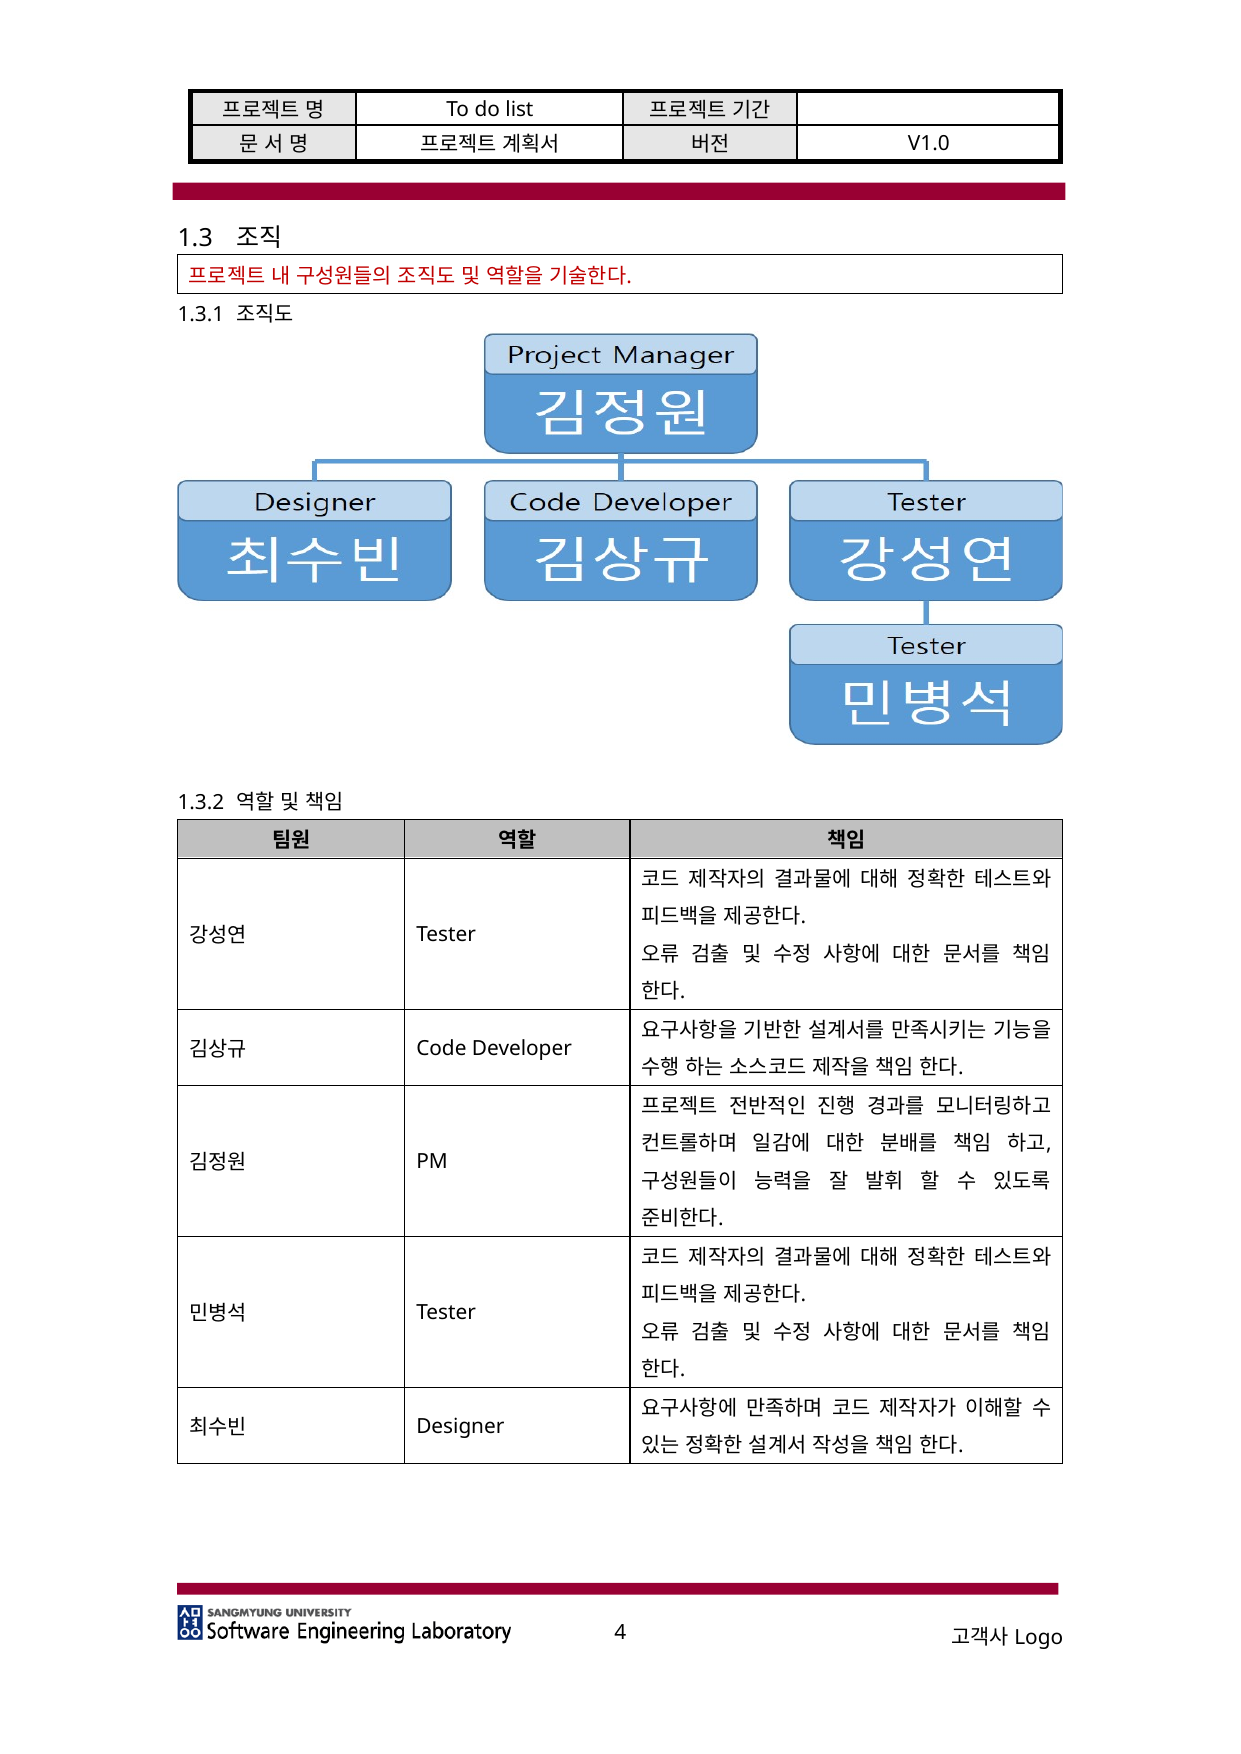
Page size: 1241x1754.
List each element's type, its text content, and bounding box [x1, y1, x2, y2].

table_cell 김정원 [178, 1086, 404, 1236]
table_cell 프로젝트 전반적인 진행 경과를 모니터링하고 컨트롤하며 일감에 대한 분배를 책임 하고, 구성원들이 능력을 잘 발휘 할 수 있도록 준비한다. [631, 1086, 1062, 1236]
table_cell Code Developer [405, 1010, 629, 1084]
subtitle 역할 및 책임 [177, 781, 1063, 819]
table_cell 코드 제작자의 결과물에 대해 정확한 테스트와 피드백을 제공한다. 오류 검출 및 수정 사항에 대한 문서를 책임 한다. [631, 1237, 1062, 1387]
table_cell 김상규 [178, 1010, 404, 1084]
picture [177, 1605, 515, 1645]
table_cell 요구사항에 만족하며 코드 제작자가 이해할 수 있는 정확한 설계서 작성을 책임 한다. [631, 1388, 1062, 1463]
table_cell Tester [405, 1237, 629, 1387]
table_cell 코드 제작자의 결과물에 대해 정확한 테스트와 피드백을 제공한다. 오류 검출 및 수정 사항에 대한 문서를 책임 한다. [631, 859, 1062, 1008]
picture [177, 331, 1063, 762]
table_cell PM [405, 1086, 629, 1236]
table_header 프로젝트 내 구성원들의 조직도 및 역할을 기술한다. [178, 255, 1062, 293]
subtitle 조직도 [177, 294, 1063, 331]
table_cell Tester [405, 859, 629, 1008]
table_header 역할 [405, 820, 629, 857]
table_header 책임 [631, 820, 1062, 857]
table_cell 강성연 [178, 859, 404, 1008]
subtitle 조직 [177, 217, 1063, 254]
table_cell Designer [405, 1388, 629, 1463]
table_cell 민병석 [178, 1237, 404, 1387]
table_cell 요구사항을 기반한 설계서를 만족시키는 기능을 수행 하는 소스코드 제작을 책임 한다. [631, 1010, 1062, 1084]
table_header 팀원 [178, 820, 404, 857]
table_cell 최수빈 [178, 1388, 404, 1463]
